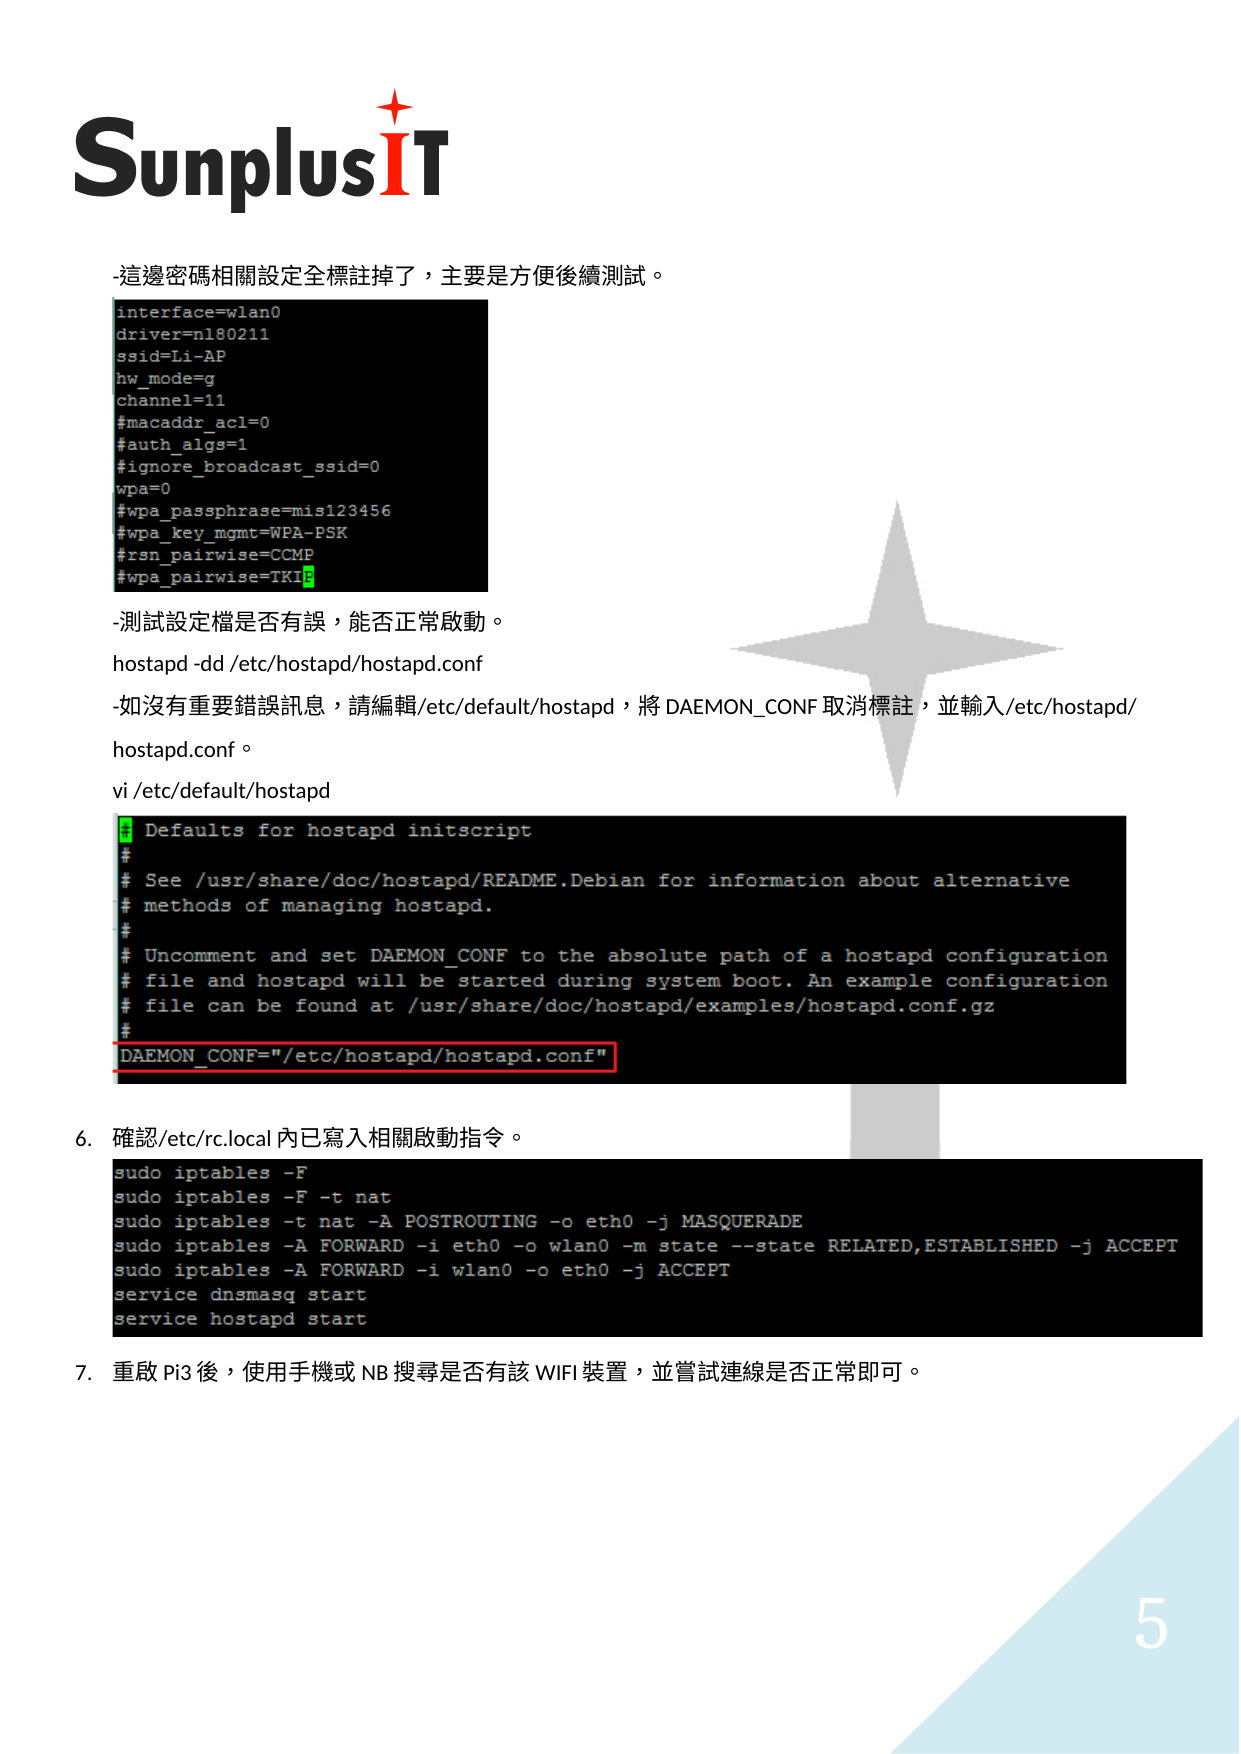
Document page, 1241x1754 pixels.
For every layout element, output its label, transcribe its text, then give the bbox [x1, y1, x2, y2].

picture [112, 809, 1127, 1117]
list hostapd -dd /etc/hostapd/hostapd.conf [112, 644, 1165, 682]
list vi /etc/default/hostapd [112, 772, 1165, 809]
picture [75, 88, 449, 213]
list -測試設定檔是否有誤，能否正常啟動。 [112, 602, 1165, 639]
picture [296, 682, 1069, 686]
picture [296, 767, 1069, 772]
list -如沒有重要錯誤訊息，請編輯/etc/default/hostapd，將DAEMON_CONF取消標註，並輸入/etc/hostapd/hostapd.conf。 [112, 686, 1165, 767]
list 確認/etc/rc.local內已寫入相關啟動指令。 [75, 1117, 1165, 1155]
list -這邊密碼相關設定全標註掉了，主要是方便後續測試。 [112, 255, 1165, 293]
picture [112, 1155, 1203, 1337]
picture [112, 297, 1069, 602]
picture [296, 639, 1069, 644]
list 重啟Pi3後，使用手機或NB搜尋是否有該WIFI裝置，並嘗試連線是否正常即可。 [75, 1351, 1165, 1389]
